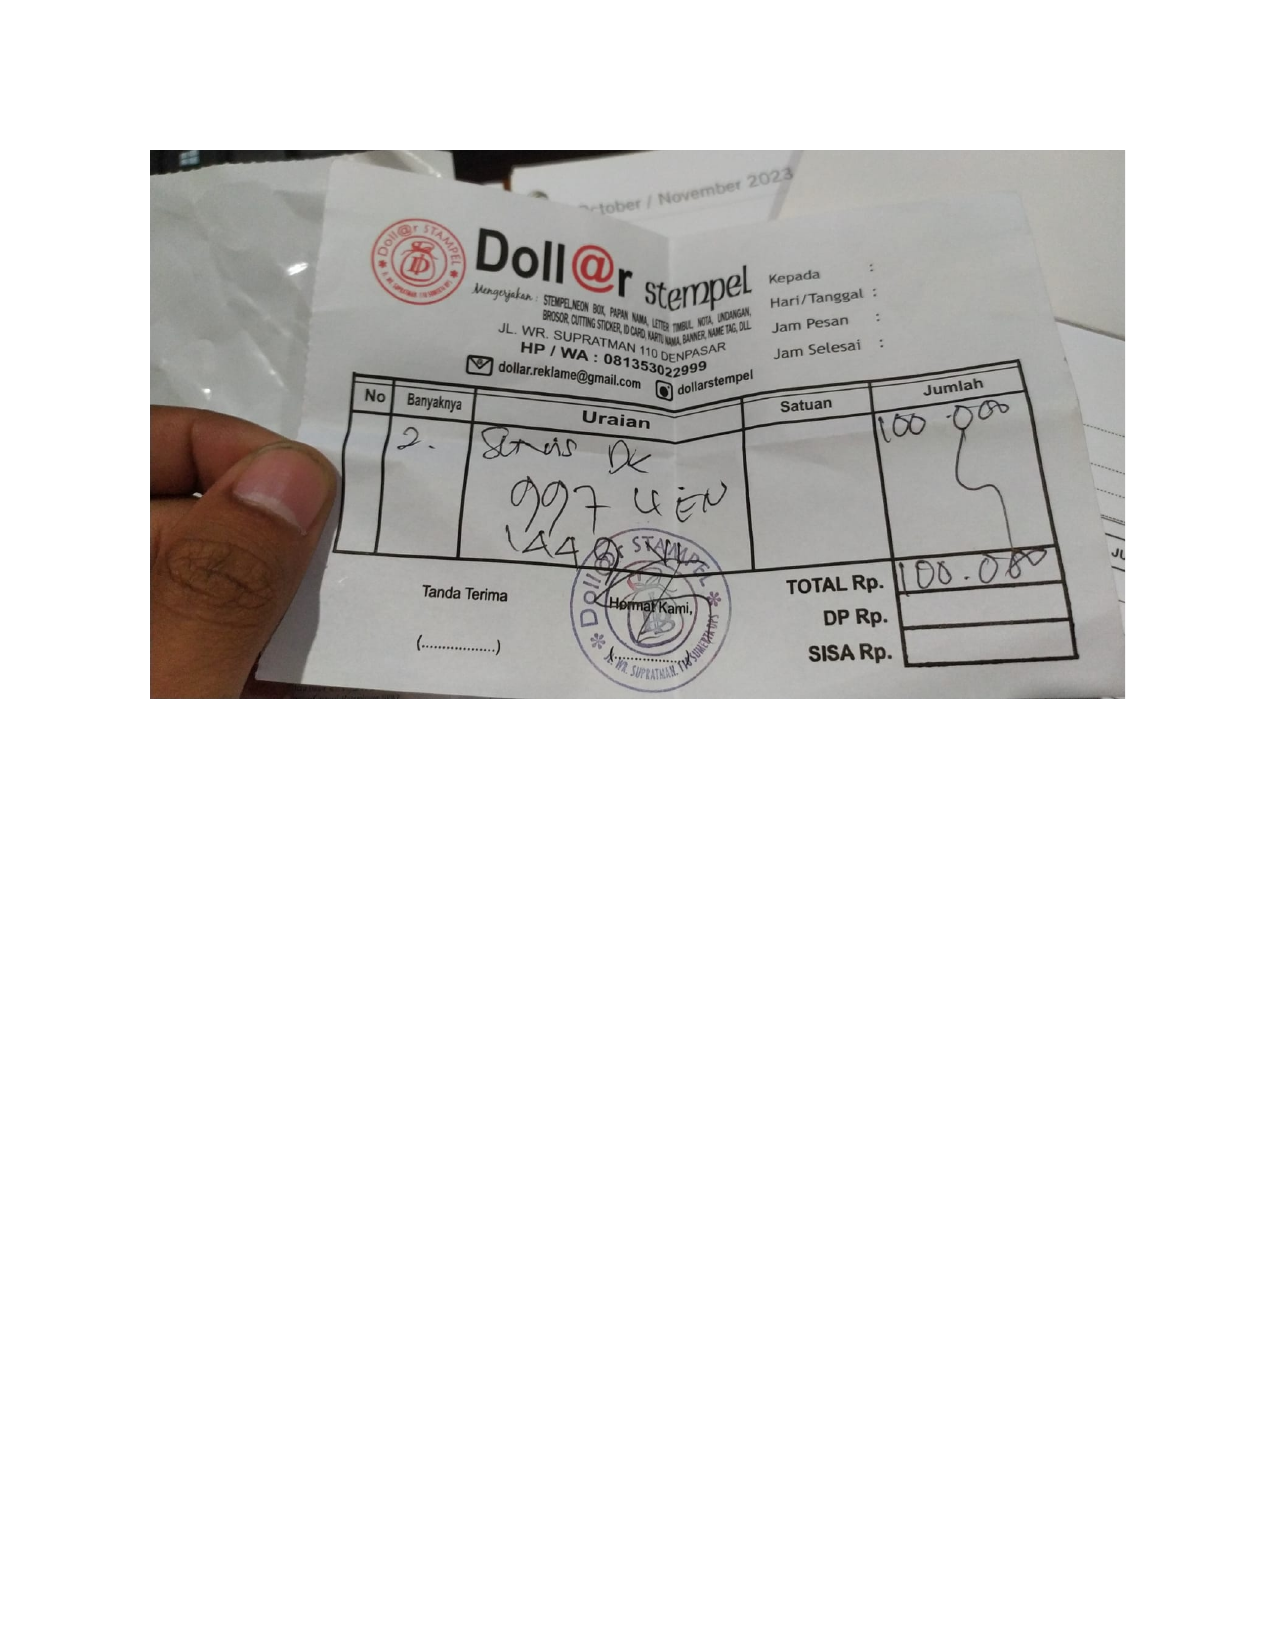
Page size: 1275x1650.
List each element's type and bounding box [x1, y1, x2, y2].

picture [150, 150, 1125, 699]
